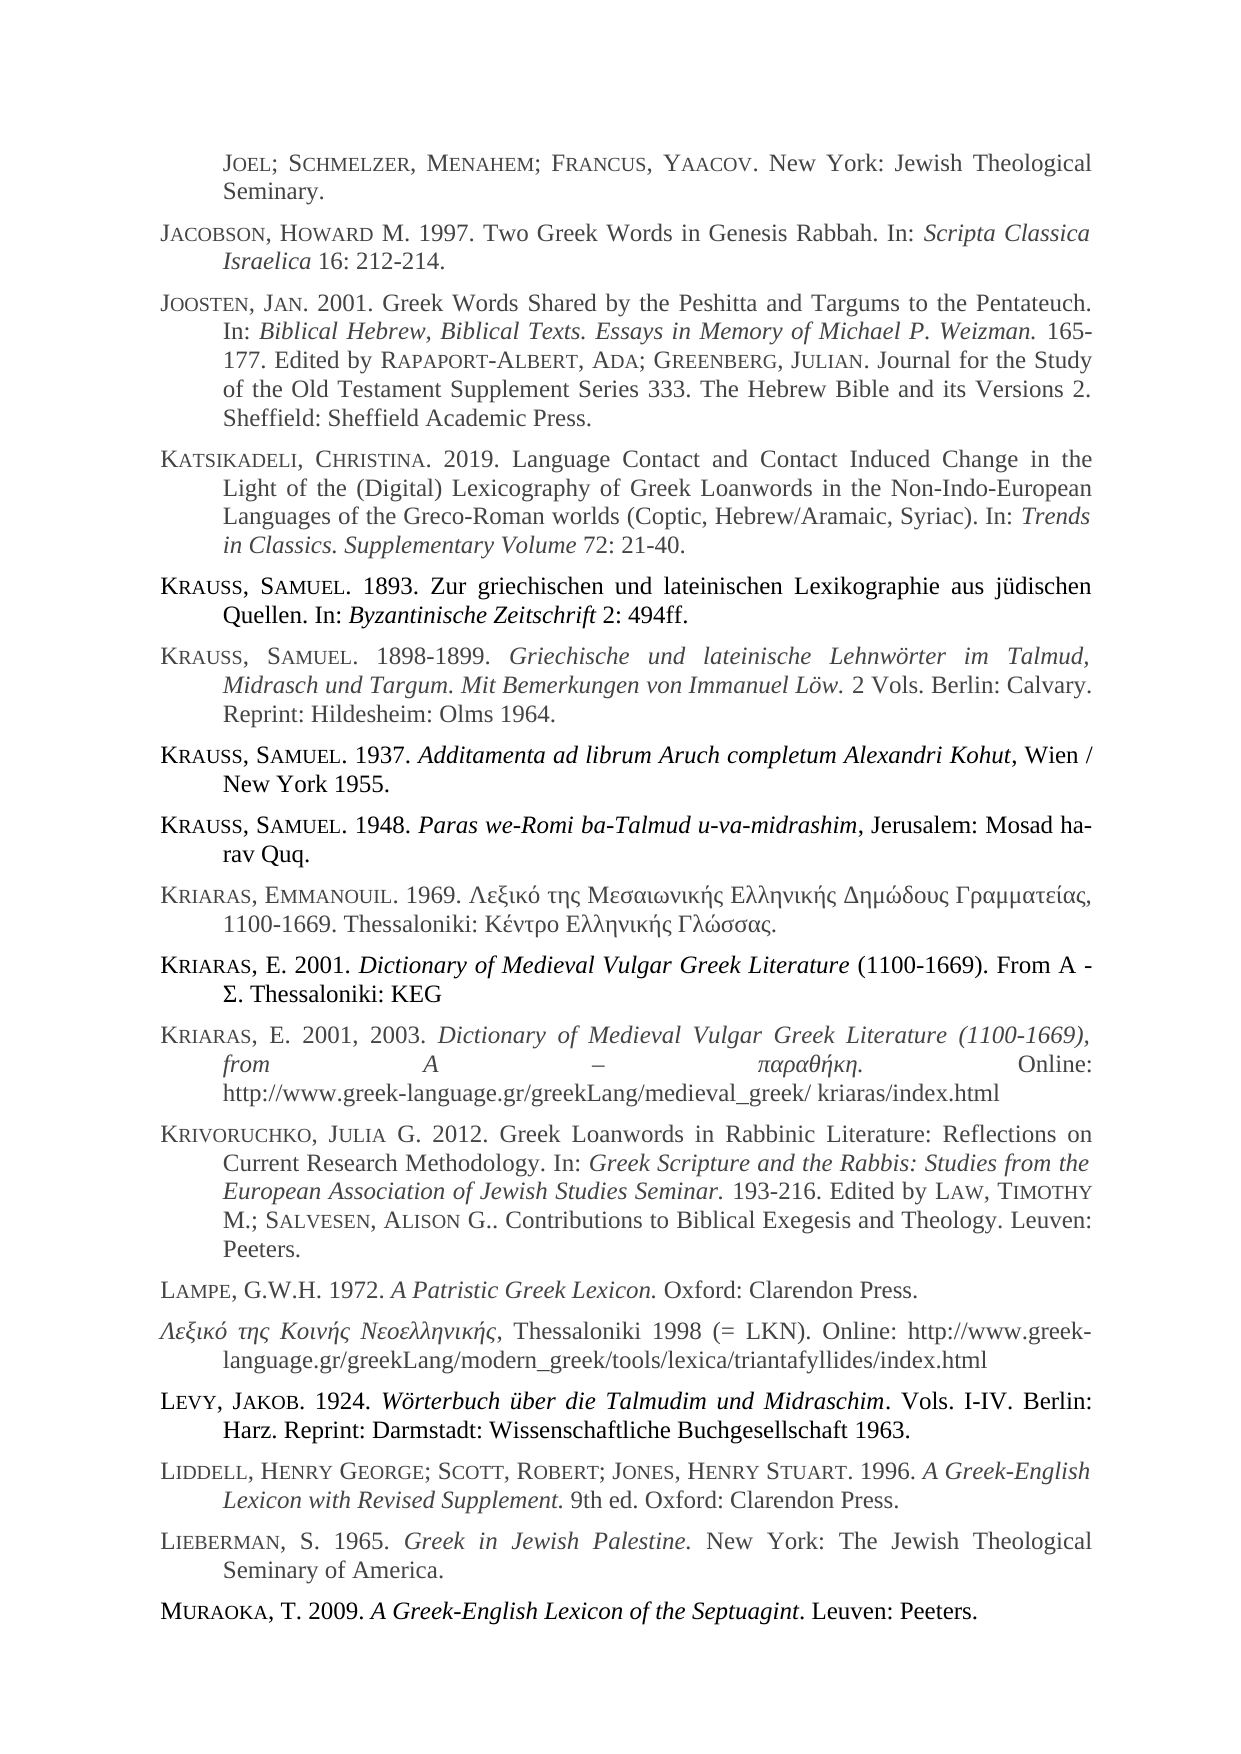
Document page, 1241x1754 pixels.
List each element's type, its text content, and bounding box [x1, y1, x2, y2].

text Muraoka, T. 2009. A Greek-English Lexicon of the Septuagint. Leuven: Peeters. [160, 1596, 1093, 1625]
text Krauss, Samuel. 1898-1899. Griechische und lateinische Lehnwörter im Talmud, Midrasch und Targum. Mit Bemerkungen von Immanuel Löw. 2 Vols. Berlin: Calvary. Reprint: Hildesheim: Olms 1964. [160, 641, 1093, 728]
text Krivoruchko, Julia G. 2012. Greek Loanwords in Rabbinic Literature: Reflections on Current Research Methodology. In: Greek Scripture and the Rabbis: Studies from the European Association of Jewish Studies Seminar. 193-216. Edited by Law, Timothy M.; Salvesen, Alison G.. Contributions to Biblical Exegesis and Theology. Leuven: Peeters. [160, 1119, 1093, 1263]
text Liddell, Henry George; Scott, Robert; Jones, Henry Stuart. 1996. A Greek-English Lexicon with Revised Supplement. 9th ed. Oxford: Clarendon Press. [160, 1456, 1093, 1514]
text Jacobson, Howard M. 1997. Two Greek Words in Genesis Rabbah. In: Scripta Classica Israelica 16: 212-214. [160, 218, 1093, 275]
text Krauss, Samuel. 1937. Additamenta ad librum Aruch completum Alexandri Kohut, Wien / New York 1955. [160, 740, 1093, 798]
text Katsikadeli, Christina. 2019. Language Contact and Contact Induced Change in the Light of the (Digital) Lexicography of Greek Loanwords in the Non-Indo-European Languages of the Greco-Roman worlds (Coptic, Hebrew/Aramaic, Syriac). In: Trends in Classics. Supplementary Volume 72: 21-40. [160, 444, 1093, 559]
text Λεξικό της Κοινής Νεοελληνικής, Thessaloniki 1998 (= LKN). Online: http://www.greek-language.gr/greekLang/modern_greek/tools/lexica/triantafyllides/index.html [160, 1316, 1093, 1374]
text Levy, Jakob. 1924. Wörterbuch über die Talmudim und Midraschim. Vols. I-IV. Berlin: Harz. Reprint: Darmstadt: Wissenschaftliche Buchgesellschaft 1963. [160, 1386, 1093, 1444]
text Kriaras, Emmanouil. 1969. Λεξικό της Μεσαιωνικής Ελληνικής Δημώδους Γραμματείας, 1100-1669. Thessaloniki: Κέντρο Ελληνικής Γλώσσας. [160, 880, 1093, 938]
text Kriaras, E. 2001, 2003. Dictionary of Medieval Vulgar Greek Literature (1100-1669), from A – παραθήκη. Online: http://www.greek-language.gr/greekLang/medieval_greek/ kriaras/index.html [160, 1020, 1093, 1106]
text Joosten, Jan. 2001. Greek Words Shared by the Peshitta and Targums to the Pentateuch. In: Biblical Hebrew, Biblical Texts. Essays in Memory of Michael P. Weizman. 165-177. Edited by Rapaport-Albert, Ada; Greenberg, Julian. Journal for the Study of the Old Testament Supplement Series 333. The Hebrew Bible and its Versions 2. Sheffield: Sheffield Academic Press. [160, 288, 1093, 431]
text Krauss, Samuel. 1948. Paras we-Romi ba-Talmud u-va-midrashim, Jerusalem: Mosad ha-rav Quq. [160, 810, 1093, 868]
text Krauss, Samuel. 1893. Zur griechischen und lateinischen Lexikographie aus jüdischen Quellen. In: Byzantinische Zeitschrift 2: 494ff. [160, 571, 1093, 629]
text Lampe, G.W.H. 1972. A Patristic Greek Lexicon. Oxford: Clarendon Press. [160, 1275, 1093, 1304]
text Kriaras, E. 2001. Dictionary of Medieval Vulgar Greek Literature (1100-1669). From A - Σ. Thessaloniki: KEG [160, 950, 1093, 1008]
text Lieberman, S. 1965. Greek in Jewish Palestine. New York: The Jewish Theological Seminary of America. [160, 1526, 1093, 1584]
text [160, 148, 1093, 205]
